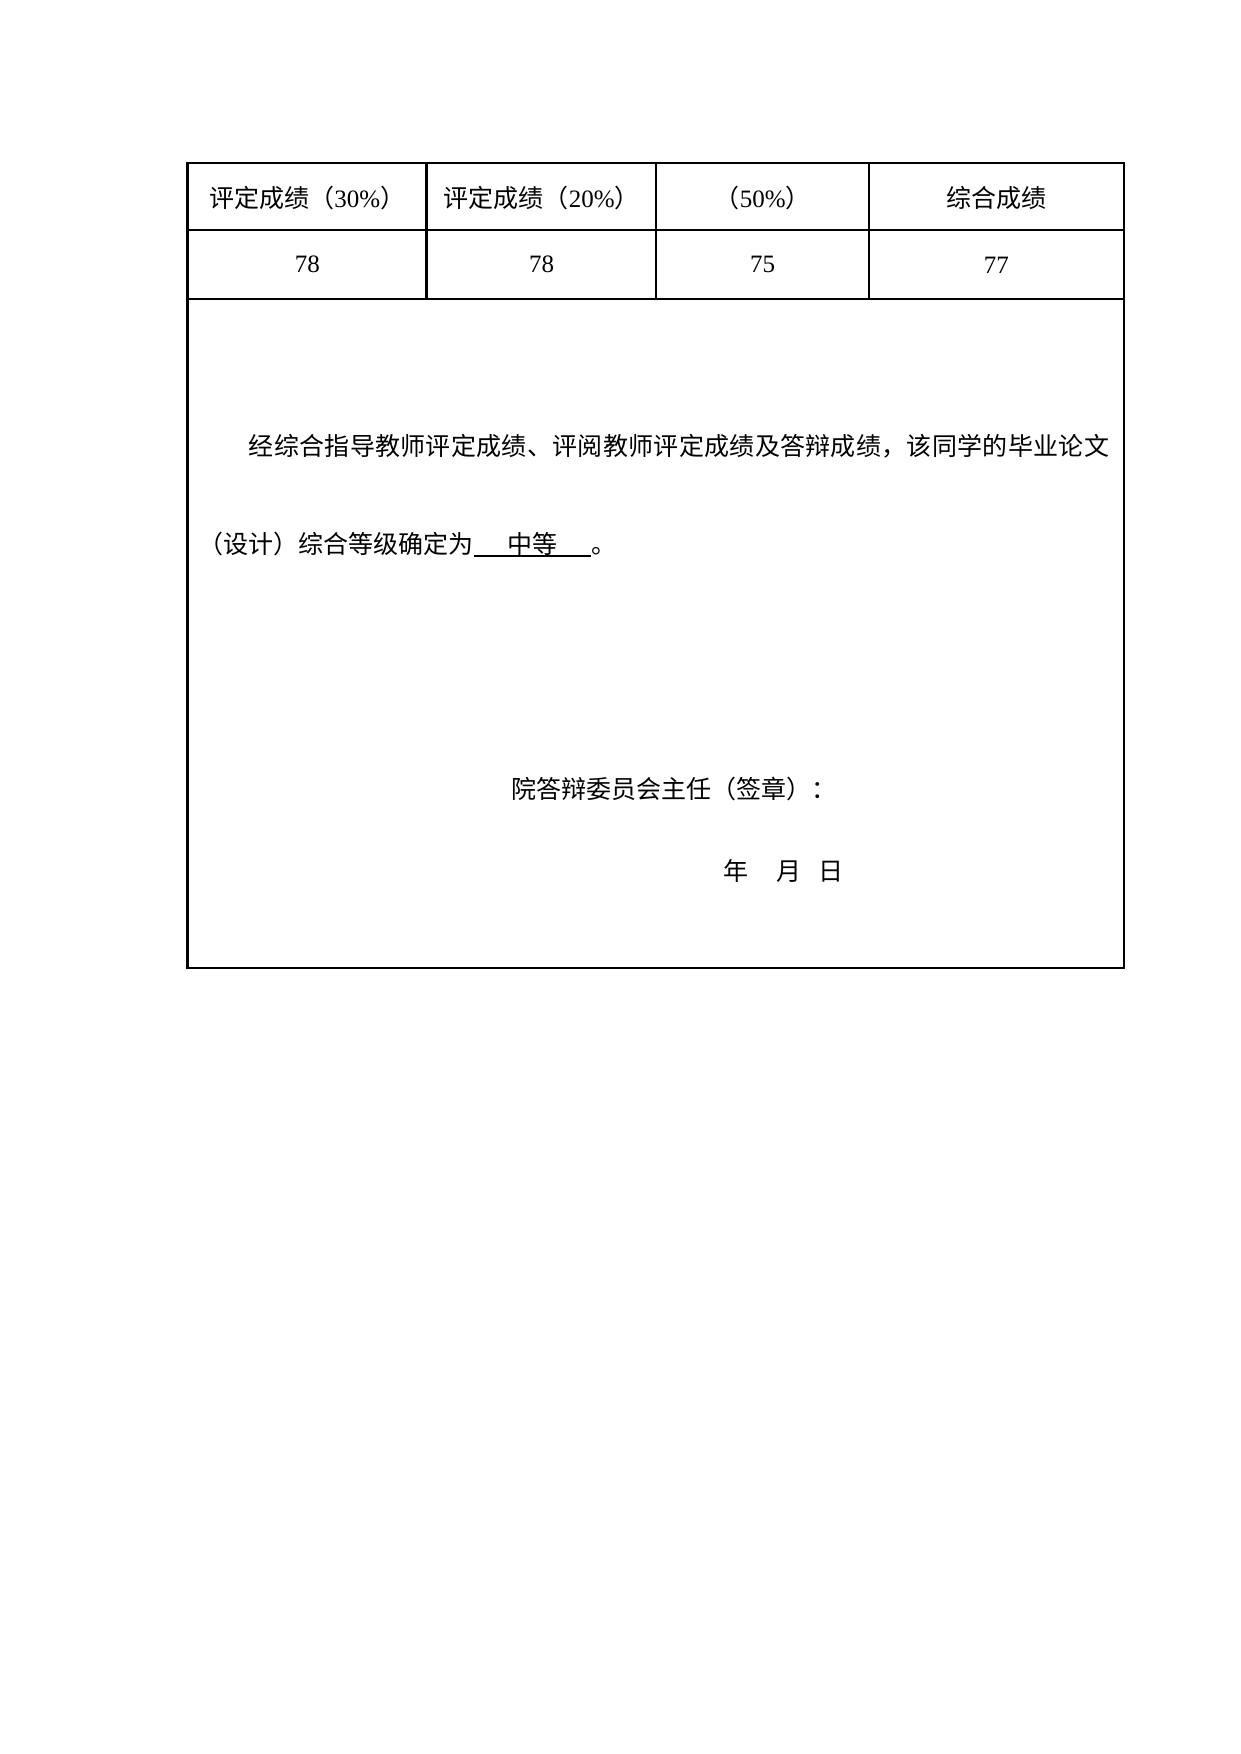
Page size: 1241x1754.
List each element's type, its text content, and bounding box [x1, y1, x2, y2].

table_cell 指导教师 评定成绩（30%） [189, 164, 425, 229]
table_cell 75 [657, 231, 868, 298]
table_cell 经综合指导教师评定成绩、评阅教师评定成绩及答辩成绩，该同学的毕业论文（设计）综合等级确定为 中等 。 院答辩委员会主任（签章）： 年 月 日 [189, 300, 1123, 967]
table_cell 78 [189, 231, 425, 298]
table_cell 78 [428, 231, 655, 298]
table_cell 77 [870, 231, 1123, 298]
table_cell 评阅教师 评定成绩（20%） [428, 164, 655, 229]
table_cell 毕业论文（设计） 综合成绩 [870, 164, 1123, 229]
table_cell 答辩总评成绩 （50%） [657, 164, 868, 229]
